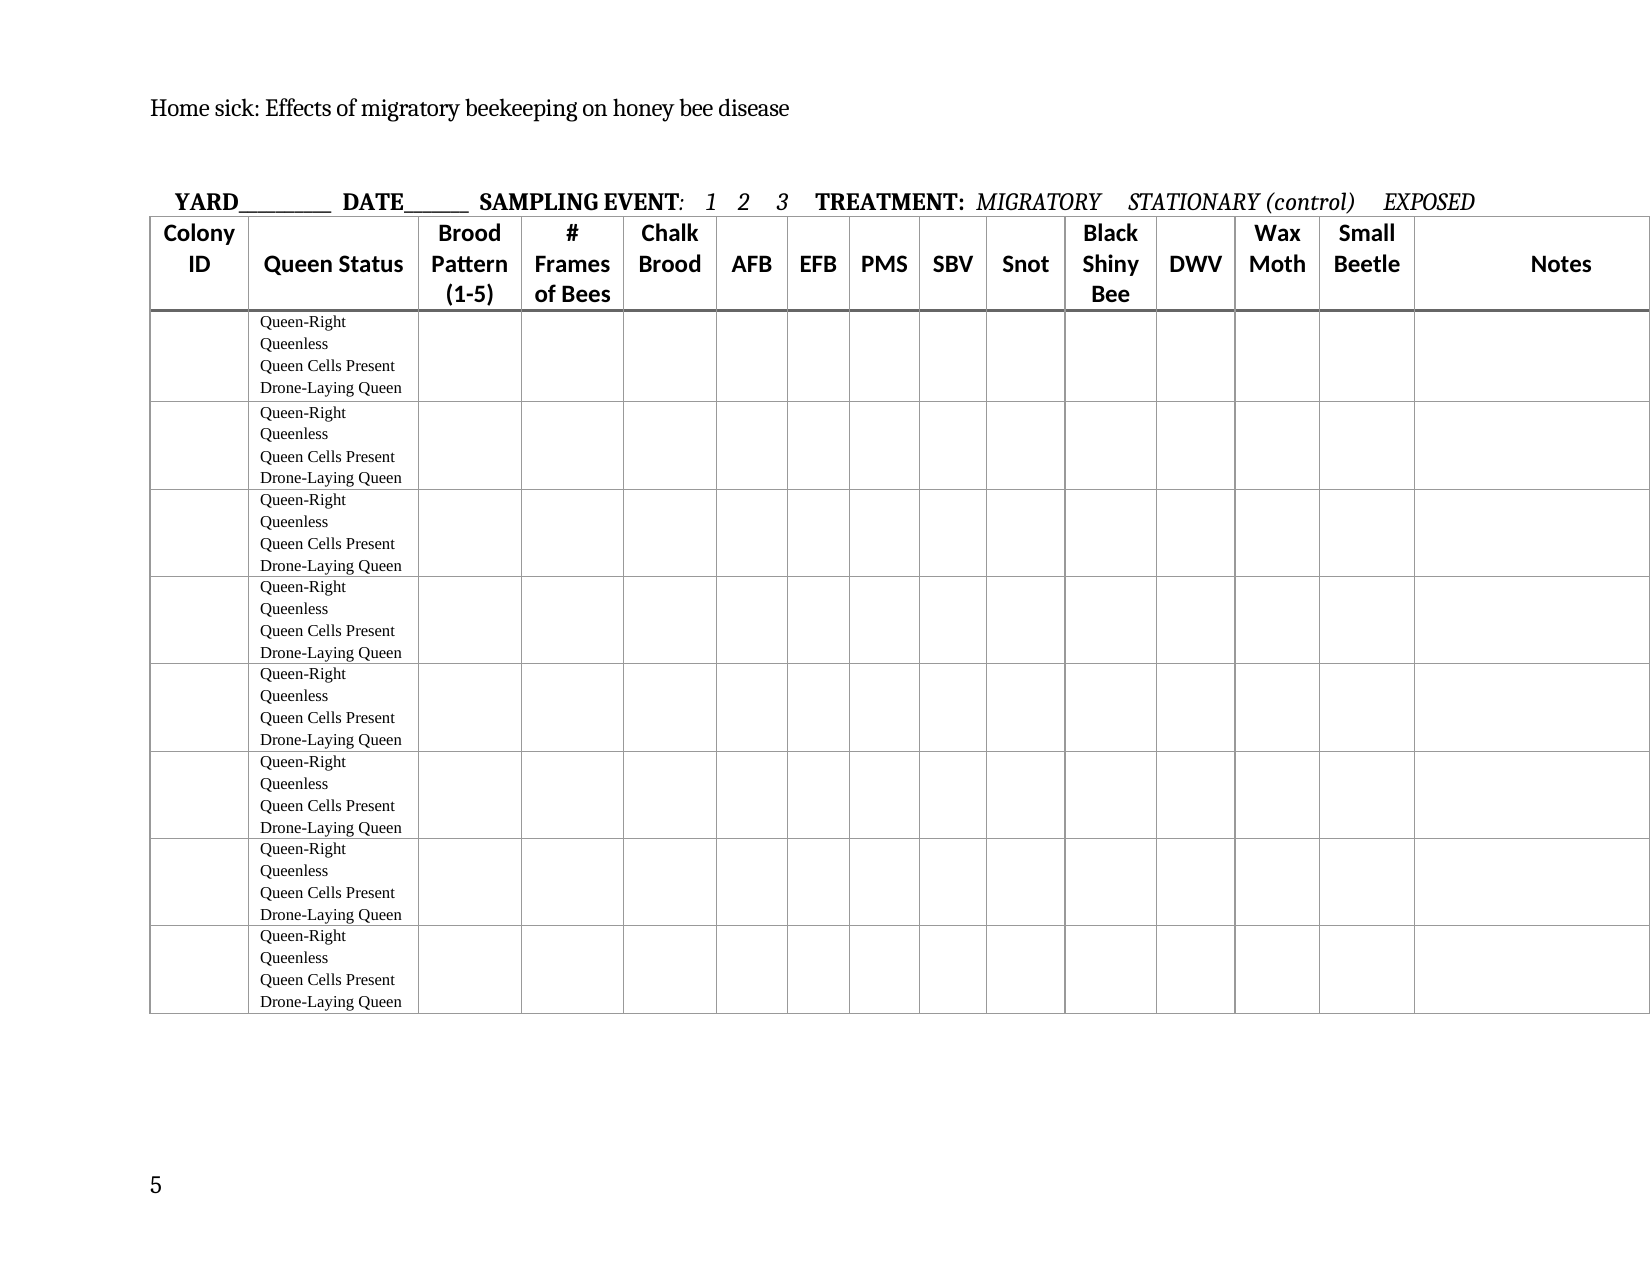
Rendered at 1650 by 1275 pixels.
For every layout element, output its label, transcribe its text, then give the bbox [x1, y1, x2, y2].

table_cell [1236, 839, 1319, 925]
table_cell [1157, 664, 1234, 751]
text YARD__________ DATE_______ SAMPLING EVENT: 1 2 3 TREATMENT: MIGRATORY STATIONARY (control) EXPOSED [150, 187, 1500, 216]
table_cell [1236, 490, 1319, 576]
table_cell Queen-Right Queenless Queen Cells Present Drone-Laying Queen [249, 402, 418, 489]
table_cell [920, 312, 986, 401]
table_cell [987, 402, 1064, 489]
table_cell [1320, 752, 1414, 838]
table_cell [987, 839, 1064, 925]
table_cell [1415, 839, 1649, 925]
table_cell [717, 839, 787, 925]
table_cell [522, 402, 623, 489]
table_cell [1066, 752, 1156, 838]
table_cell [1320, 664, 1414, 751]
table_cell [419, 926, 521, 1012]
table_cell [1236, 926, 1319, 1012]
table_cell Queen-Right Queenless Queen Cells Present Drone-Laying Queen [249, 664, 418, 751]
table_cell [419, 664, 521, 751]
table_header DWV [1157, 217, 1234, 309]
table_cell [788, 664, 849, 751]
table_cell [419, 752, 521, 838]
table_cell [1320, 926, 1414, 1012]
table_cell Queen-Right Queenless Queen Cells Present Drone-Laying Queen [249, 490, 418, 576]
table_cell [1066, 926, 1156, 1012]
table_header # Frames of Bees [522, 217, 623, 309]
table_cell [1066, 312, 1156, 401]
table_cell [522, 490, 623, 576]
table_cell [717, 490, 787, 576]
table_cell [624, 402, 716, 489]
table_cell [987, 752, 1064, 838]
table_cell [1236, 664, 1319, 751]
table_cell [987, 664, 1064, 751]
table_cell [624, 839, 716, 925]
table_cell [850, 926, 919, 1012]
table_cell [1236, 752, 1319, 838]
table_cell Queen-Right Queenless Queen Cells Present Drone-Laying Queen [249, 752, 418, 838]
table_header Black Shiny Bee [1066, 217, 1156, 309]
table_cell [987, 577, 1064, 663]
table_cell [522, 752, 623, 838]
table_cell [788, 577, 849, 663]
table_cell [624, 926, 716, 1012]
table_cell [788, 839, 849, 925]
table_cell [1415, 752, 1649, 838]
table_cell [1415, 664, 1649, 751]
table_cell [624, 752, 716, 838]
table_cell [987, 490, 1064, 576]
table_cell [151, 312, 248, 401]
table_cell [850, 312, 919, 401]
table_cell [717, 664, 787, 751]
table_cell [624, 312, 716, 401]
table_cell Queen-Right Queenless Queen Cells Present Drone-Laying Queen [249, 577, 418, 663]
table_cell [1320, 577, 1414, 663]
table_cell [850, 577, 919, 663]
table_cell [1236, 577, 1319, 663]
table_header Queen Status [249, 217, 418, 309]
table_header Snot [987, 217, 1064, 309]
table_header Colony ID [151, 217, 248, 309]
table_cell [987, 926, 1064, 1012]
table_cell [1157, 752, 1234, 838]
table_cell [788, 752, 849, 838]
table_cell [1415, 490, 1649, 576]
table_cell [1066, 839, 1156, 925]
table_cell [522, 839, 623, 925]
table_cell [920, 752, 986, 838]
table_cell [788, 926, 849, 1012]
table_cell [920, 664, 986, 751]
table_header PMS [850, 217, 919, 309]
table_cell [1157, 402, 1234, 489]
table_cell [1157, 312, 1234, 401]
table_cell [788, 402, 849, 489]
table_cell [249, 839, 418, 925]
table_cell [522, 926, 623, 1012]
table_cell [1236, 402, 1319, 489]
table_cell [1157, 839, 1234, 925]
table_cell [850, 402, 919, 489]
table_cell [850, 490, 919, 576]
table_cell [624, 664, 716, 751]
table_header Notes [1415, 217, 1649, 309]
table_cell [522, 312, 623, 401]
table_cell [850, 752, 919, 838]
table_header Brood Pattern (1-5) [419, 217, 521, 309]
table_cell [1320, 312, 1414, 401]
table_cell [920, 577, 986, 663]
table_cell [151, 402, 248, 489]
table_cell [522, 577, 623, 663]
table_cell [850, 664, 919, 751]
table_cell [1415, 926, 1649, 1012]
table_cell [419, 839, 521, 925]
table_cell [624, 490, 716, 576]
table_cell [987, 312, 1064, 401]
table_header EFB [788, 217, 849, 309]
table_header SBV [920, 217, 986, 309]
table_cell [717, 402, 787, 489]
table_cell [522, 664, 623, 751]
table_header AFB [717, 217, 787, 309]
table_cell [1320, 490, 1414, 576]
table_cell [624, 577, 716, 663]
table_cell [249, 926, 418, 1012]
table_cell [1157, 577, 1234, 663]
table_cell [717, 926, 787, 1012]
table_cell [151, 839, 248, 925]
table_cell [920, 490, 986, 576]
table_cell [1415, 577, 1649, 663]
table_cell [419, 490, 521, 576]
table_cell [717, 312, 787, 401]
table_cell [1415, 312, 1649, 401]
table_cell [788, 312, 849, 401]
table_cell [151, 752, 248, 838]
table_cell [419, 402, 521, 489]
table_cell [1320, 839, 1414, 925]
table_cell [920, 402, 986, 489]
table_cell [1066, 490, 1156, 576]
table_cell [1320, 402, 1414, 489]
table_cell [1236, 312, 1319, 401]
table_cell [151, 490, 248, 576]
table_cell [1066, 577, 1156, 663]
table_cell [920, 926, 986, 1012]
table_cell [850, 839, 919, 925]
table_cell [1066, 402, 1156, 489]
table_cell [1157, 926, 1234, 1012]
table_cell [419, 577, 521, 663]
table_cell [151, 664, 248, 751]
table_header Wax Moth [1236, 217, 1319, 309]
table_header Small Beetle [1320, 217, 1414, 309]
table_cell [717, 752, 787, 838]
table_cell [1415, 402, 1649, 489]
table_cell [419, 312, 521, 401]
table_cell [717, 577, 787, 663]
table_cell [1157, 490, 1234, 576]
table_cell Queen-Right Queenless Queen Cells Present Drone-Laying Queen [249, 312, 418, 401]
table_cell [920, 839, 986, 925]
table_cell [151, 577, 248, 663]
table_cell [151, 926, 248, 1012]
table_cell [1066, 664, 1156, 751]
table_cell [788, 490, 849, 576]
table_header Chalk Brood [624, 217, 716, 309]
